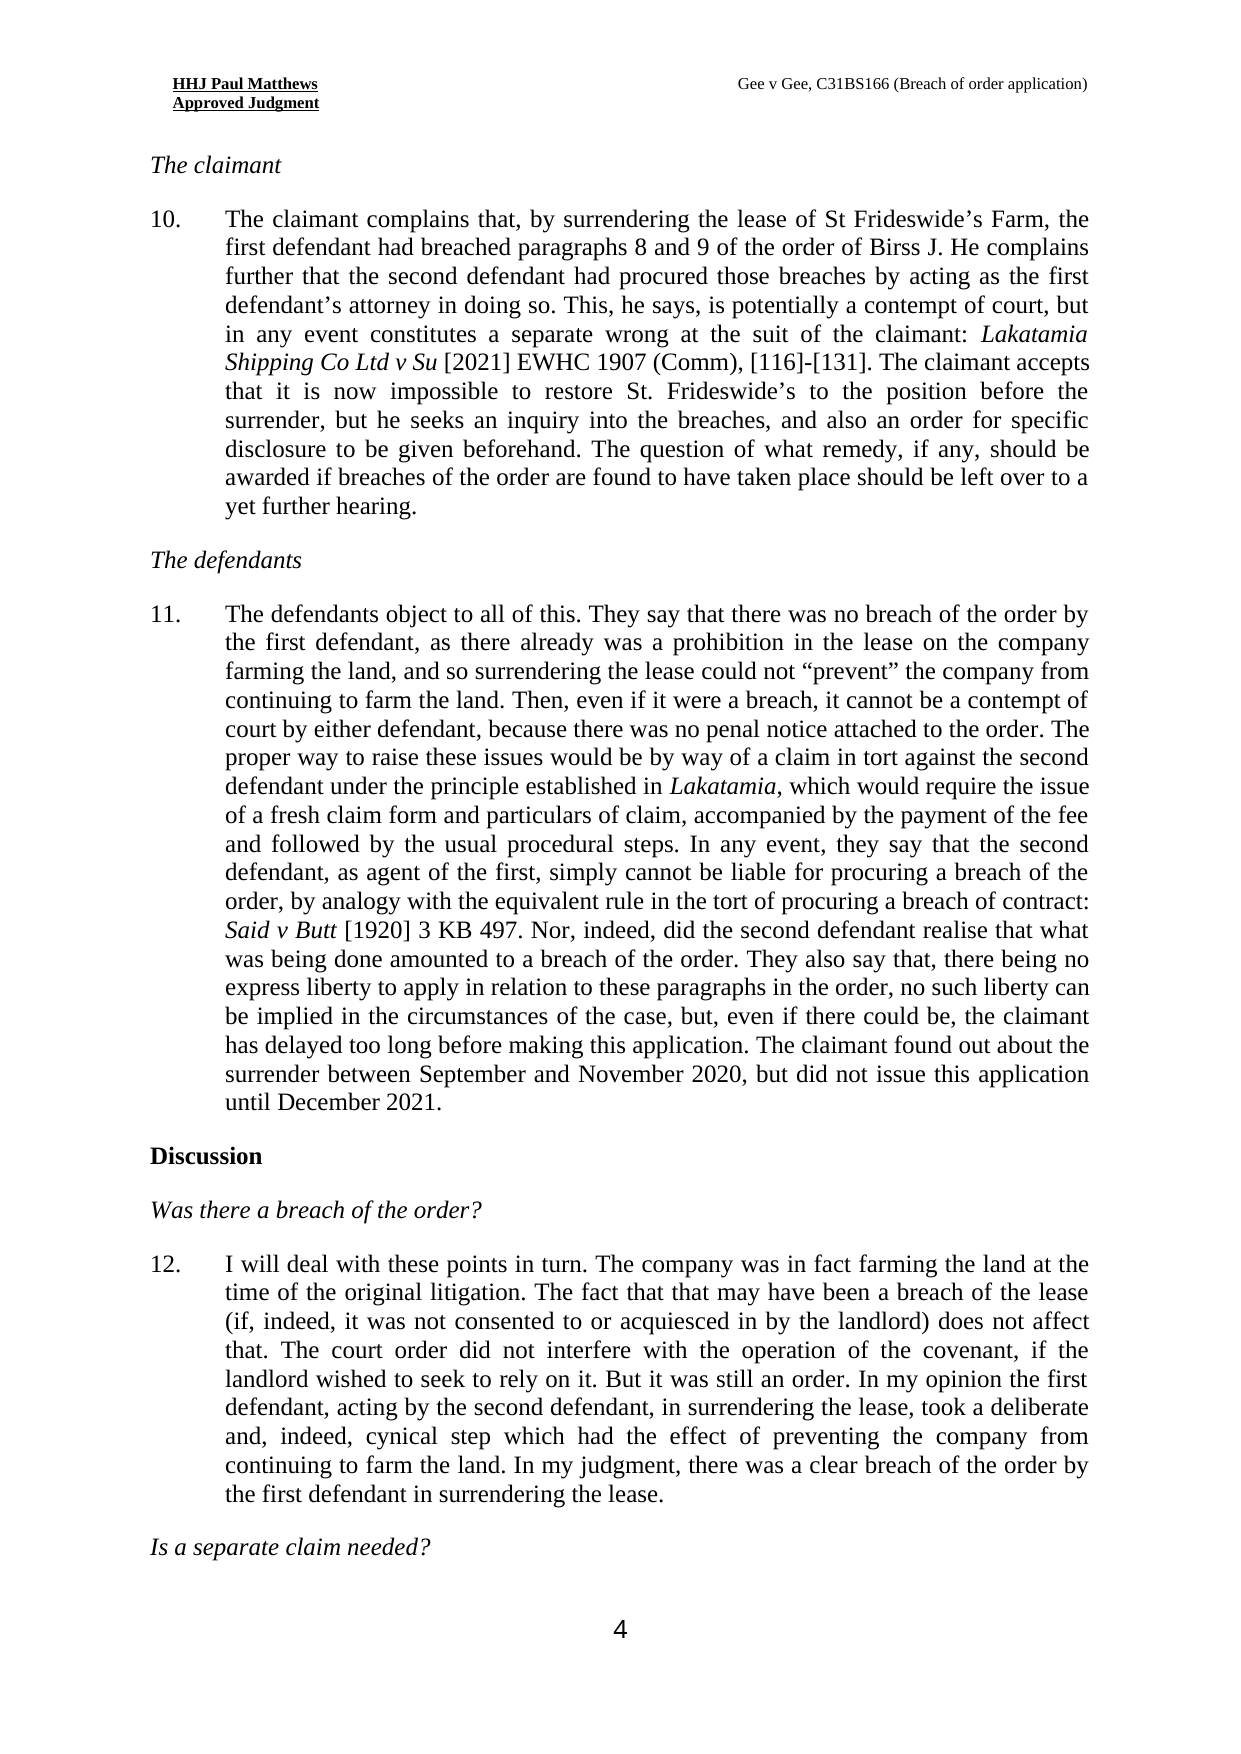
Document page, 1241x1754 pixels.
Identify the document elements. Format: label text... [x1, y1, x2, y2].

text I will deal with these points in turn. The company was in fact farming the land at the time of the original litigation. The fact that that may have been a breach of the lease (if, indeed, it was not consented to or acquiesced in by the landlord) does not affect that. The court order did not interfere with the operation of the covenant, if the landlord wished to seek to rely on it. But it was still an order. In my opinion the first defendant, acting by the second defendant, in surrendering the lease, took a deliberate and, indeed, cynical step which had the effect of preventing the company from continuing to farm the land. In my judgment, there was a clear breach of the order by the first defendant in surrendering the lease. [150, 1249, 1090, 1507]
list The defendants [150, 545, 1090, 574]
list The claimant [150, 150, 1090, 179]
list Was there a breach of the order? [150, 1195, 1090, 1224]
text The defendants object to all of this. They say that there was no breach of the order by the first defendant, as there already was a prohibition in the lease on the company farming the land, and so surrendering the lease could not “prevent” the company from continuing to farm the land. Then, even if it were a breach, it cannot be a contempt of court by either defendant, because there was no penal notice attached to the order. The proper way to raise these issues would be by way of a claim in tort against the second defendant under the principle established in Lakatamia, which would require the issue of a fresh claim form and particulars of claim, accompanied by the payment of the fee and followed by the usual procedural steps. In any event, they say that the second defendant, as agent of the first, simply cannot be liable for procuring a breach of the order, by analogy with the equivalent rule in the tort of procuring a breach of contract: Said v Butt [1920] 3 KB 497. Nor, indeed, did the second defendant realise that what was being done amounted to a breach of the order. They also say that, there being no express liberty to apply in relation to these paragraphs in the order, no such liberty can be implied in the circumstances of the case, but, even if there could be, the claimant has delayed too long before making this application. The claimant found out about the surrender between September and November 2020, but did not issue this application until December 2021. [150, 599, 1090, 1116]
list Discussion [150, 1141, 1090, 1170]
text The claimant complains that, by surrendering the lease of St Frideswide’s Farm, the first defendant had breached paragraphs 8 and 9 of the order of Birss J. He complains further that the second defendant had procured those breaches by acting as the first defendant’s attorney in doing so. This, he says, is potentially a contempt of court, but in any event constitutes a separate wrong at the suit of the claimant: Lakatamia Shipping Co Ltd v Su [2021] EWHC 1907 (Comm), [116]-[131]. The claimant accepts that it is now impossible to restore St. Frideswide’s to the position before the surrender, but he seeks an inquiry into the breaches, and also an order for specific disclosure to be given beforehand. The question of what remedy, if any, should be awarded if breaches of the order are found to have taken place should be left over to a yet further hearing. [150, 204, 1090, 520]
list Is a separate claim needed? [150, 1532, 1090, 1561]
